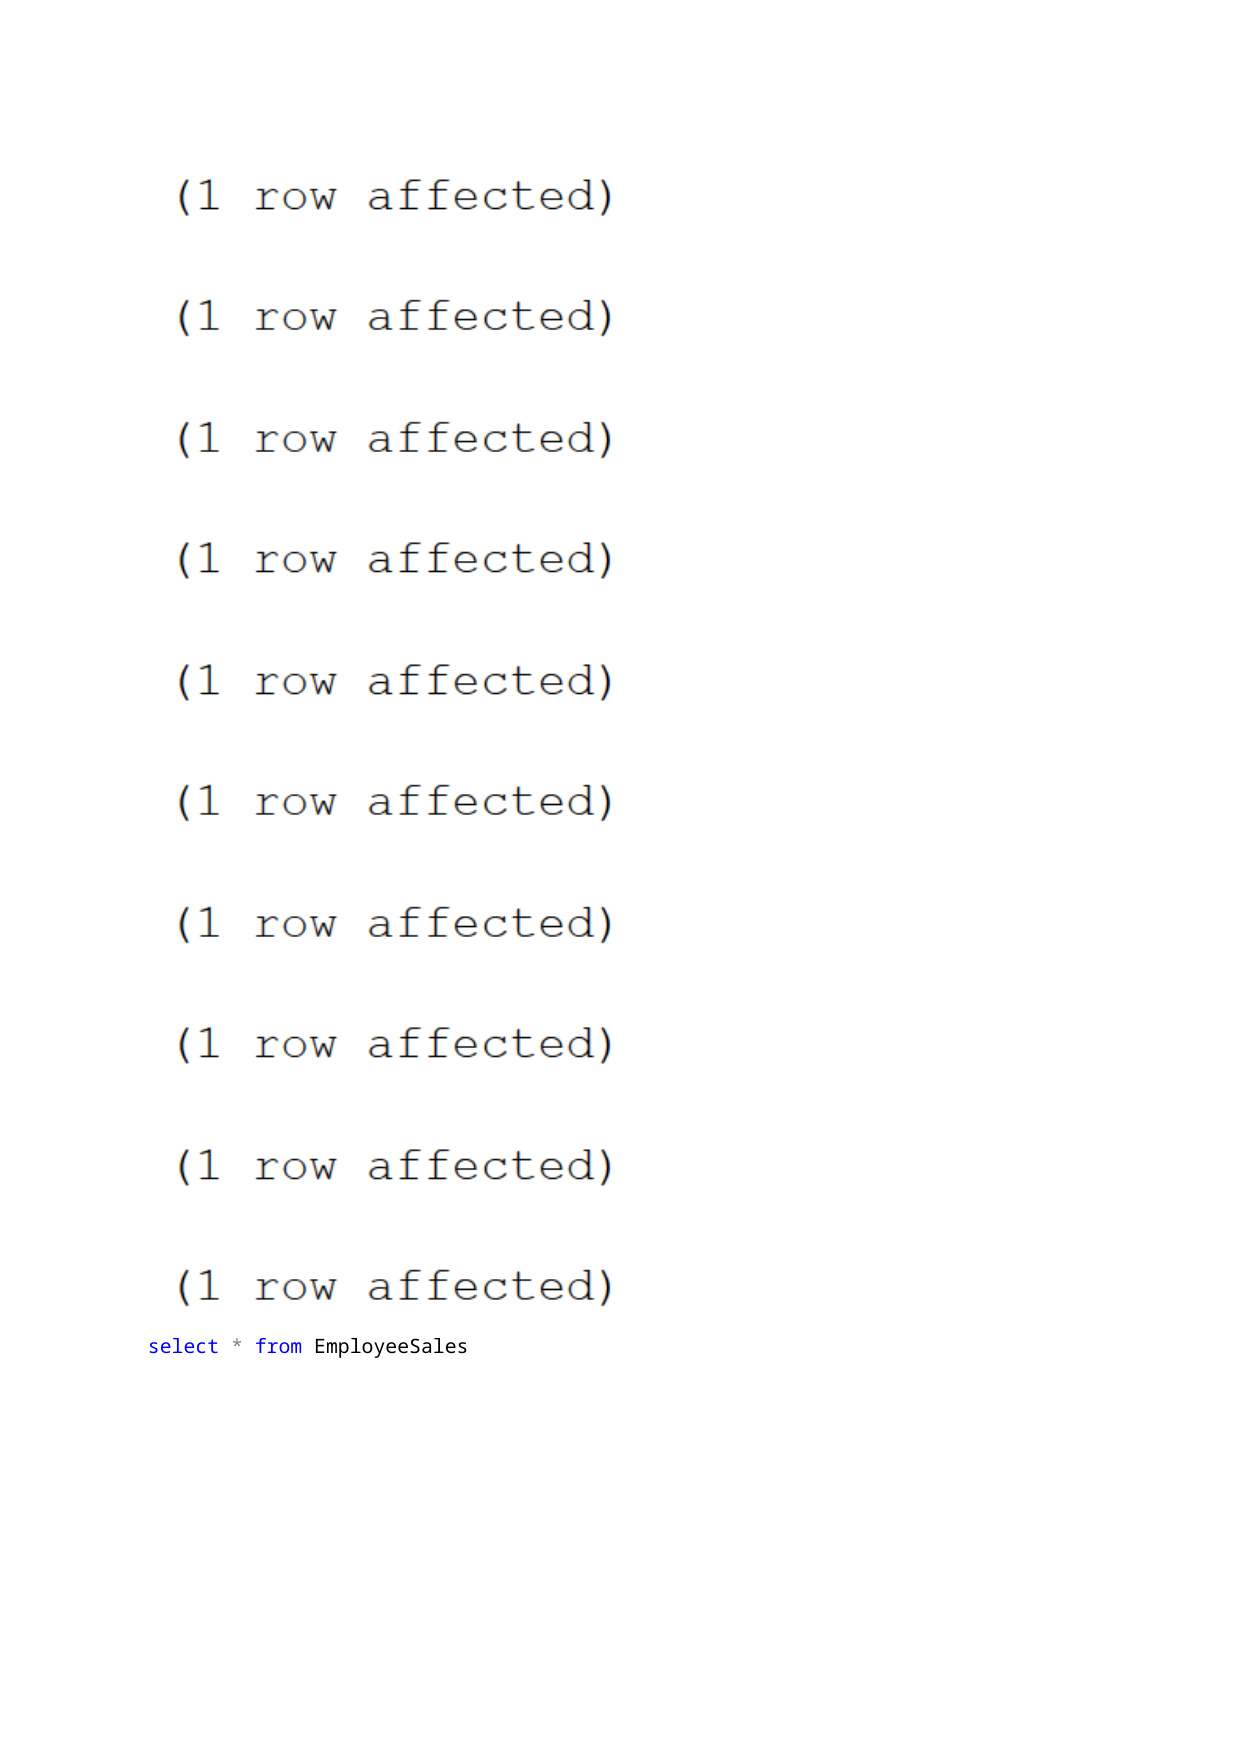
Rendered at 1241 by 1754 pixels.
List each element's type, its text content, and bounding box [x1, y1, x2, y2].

picture [147, 147, 873, 1314]
text select * from EmployeeSales [148, 1332, 1093, 1359]
